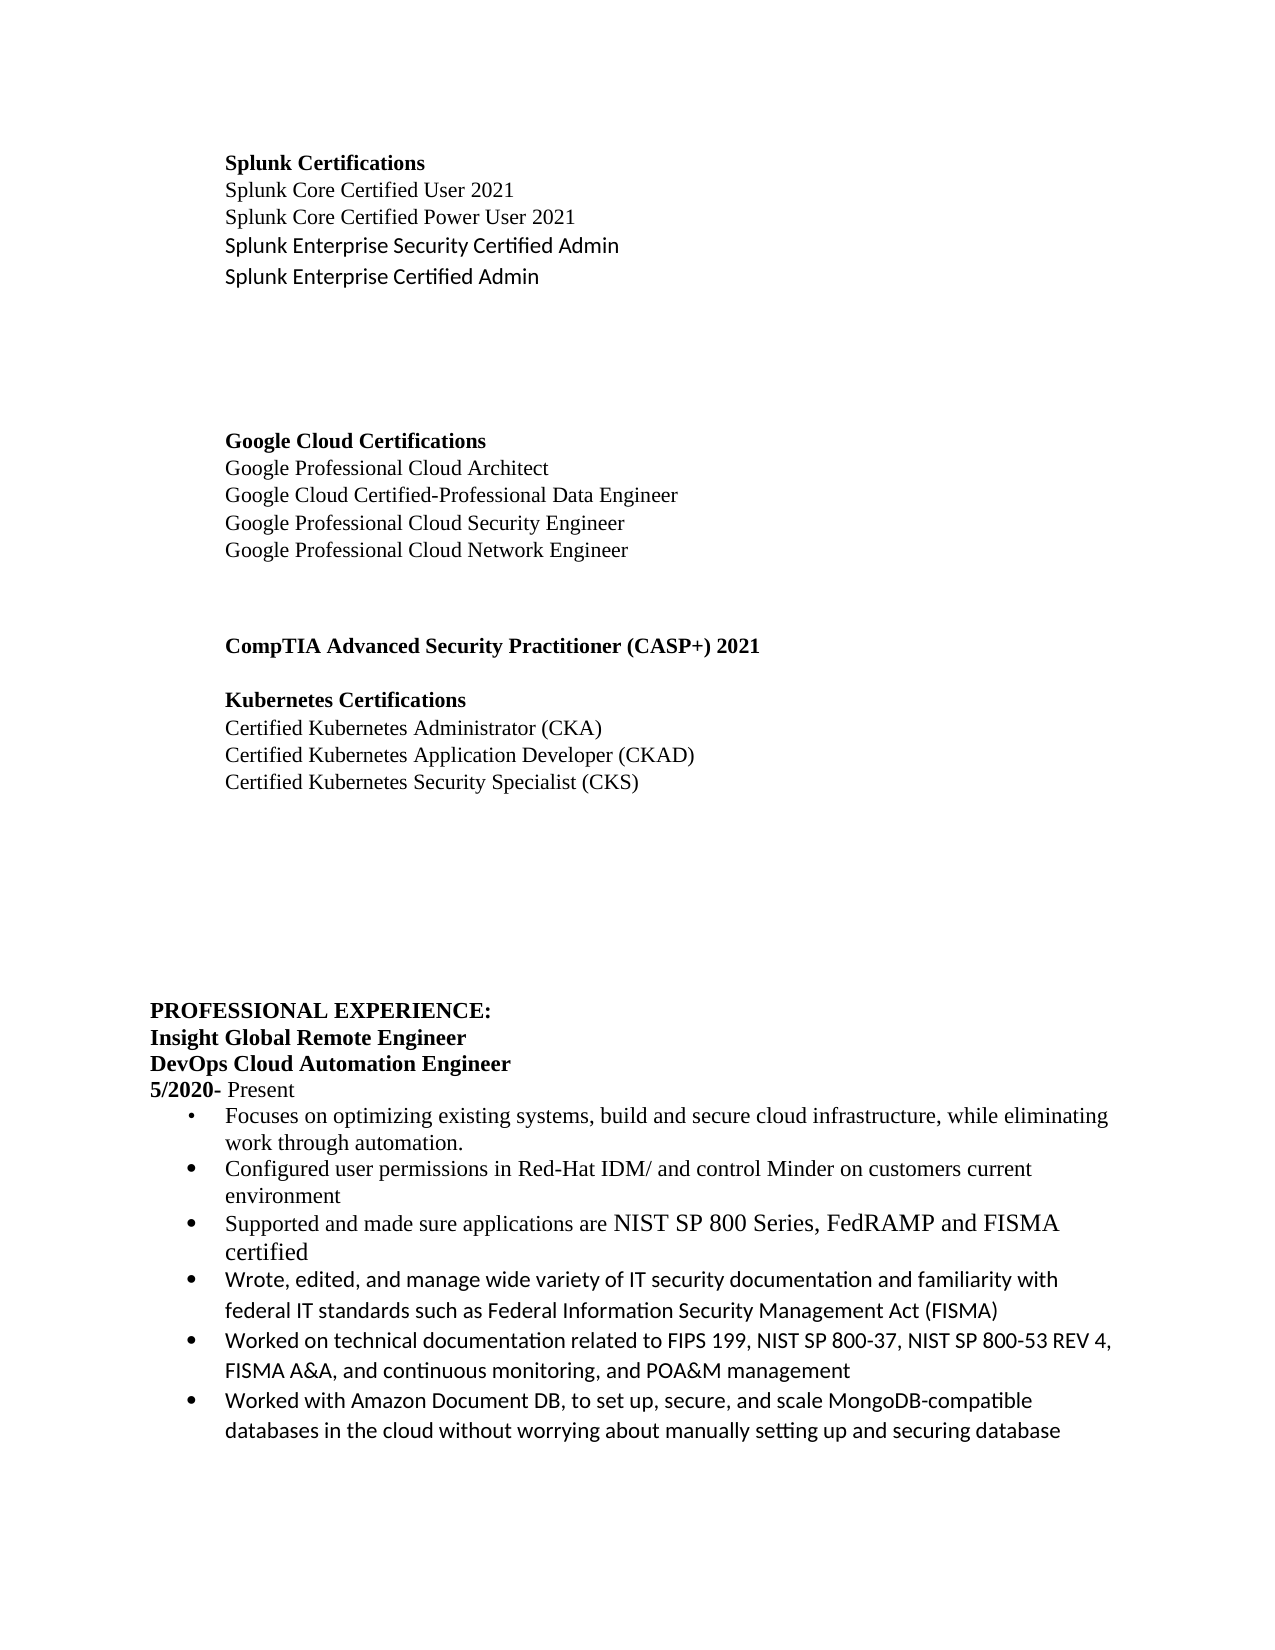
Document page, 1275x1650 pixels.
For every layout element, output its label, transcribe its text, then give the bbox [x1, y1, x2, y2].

list Configured user permissions in Red-Hat IDM/ and control Minder on customers current environment [187, 1155, 1125, 1208]
list Google Professional Cloud Security Engineer [225, 509, 1125, 535]
list Splunk Core Certified User 2021 [225, 177, 1125, 202]
list Certified Kubernetes Application Developer (CKAD) [225, 742, 1125, 767]
list Certified Kubernetes Security Specialist (CKS) [225, 769, 1125, 794]
list Certified Kubernetes Administrator (CKA) [225, 714, 1125, 740]
list Google Cloud Certified-Professional Data Engineer [225, 482, 1125, 507]
list Wrote, edited, and manage wide variety of IT security documentation and familiarity with federal IT standards such as Federal Information Security Management Act (FISMA) [187, 1266, 1125, 1324]
text DevOps Cloud Automation Engineer [150, 1050, 1125, 1076]
list Google Professional Cloud Architect [225, 455, 1125, 480]
list Google Professional Cloud Network Engineer [225, 537, 1125, 562]
list Supported and made sure applications are NIST SP 800 Series, FedRAMP and FISMA certified [187, 1208, 1125, 1266]
text PROFESSIONAL EXPERIENCE: [150, 997, 1125, 1023]
text 5/2020- Present [150, 1076, 1125, 1103]
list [187, 1386, 1125, 1444]
list Splunk Enterprise Security Certified Admin [225, 232, 1125, 259]
list Splunk Enterprise Certified Admin [225, 262, 1125, 290]
text Insight Global Remote Engineer [150, 1023, 1125, 1050]
list Worked on technical documentation related to FIPS 199, NIST SP 800-37, NIST SP 800-53 REV 4, FISMA A&A, and continuous monitoring, and POA&M management [187, 1326, 1125, 1384]
list Splunk Core Certified Power User 2021 [225, 204, 1125, 229]
list Focuses on optimizing existing systems, build and secure cloud infrastructure, while eliminating work through automation. [187, 1103, 1125, 1155]
list Kubernetes Certifications [225, 687, 1125, 712]
list Splunk Certifications [225, 150, 1125, 175]
list Google Cloud Certifications [225, 428, 1125, 453]
list CompTIA Advanced Security Practitioner (CASP+) 2021 [225, 633, 1125, 658]
